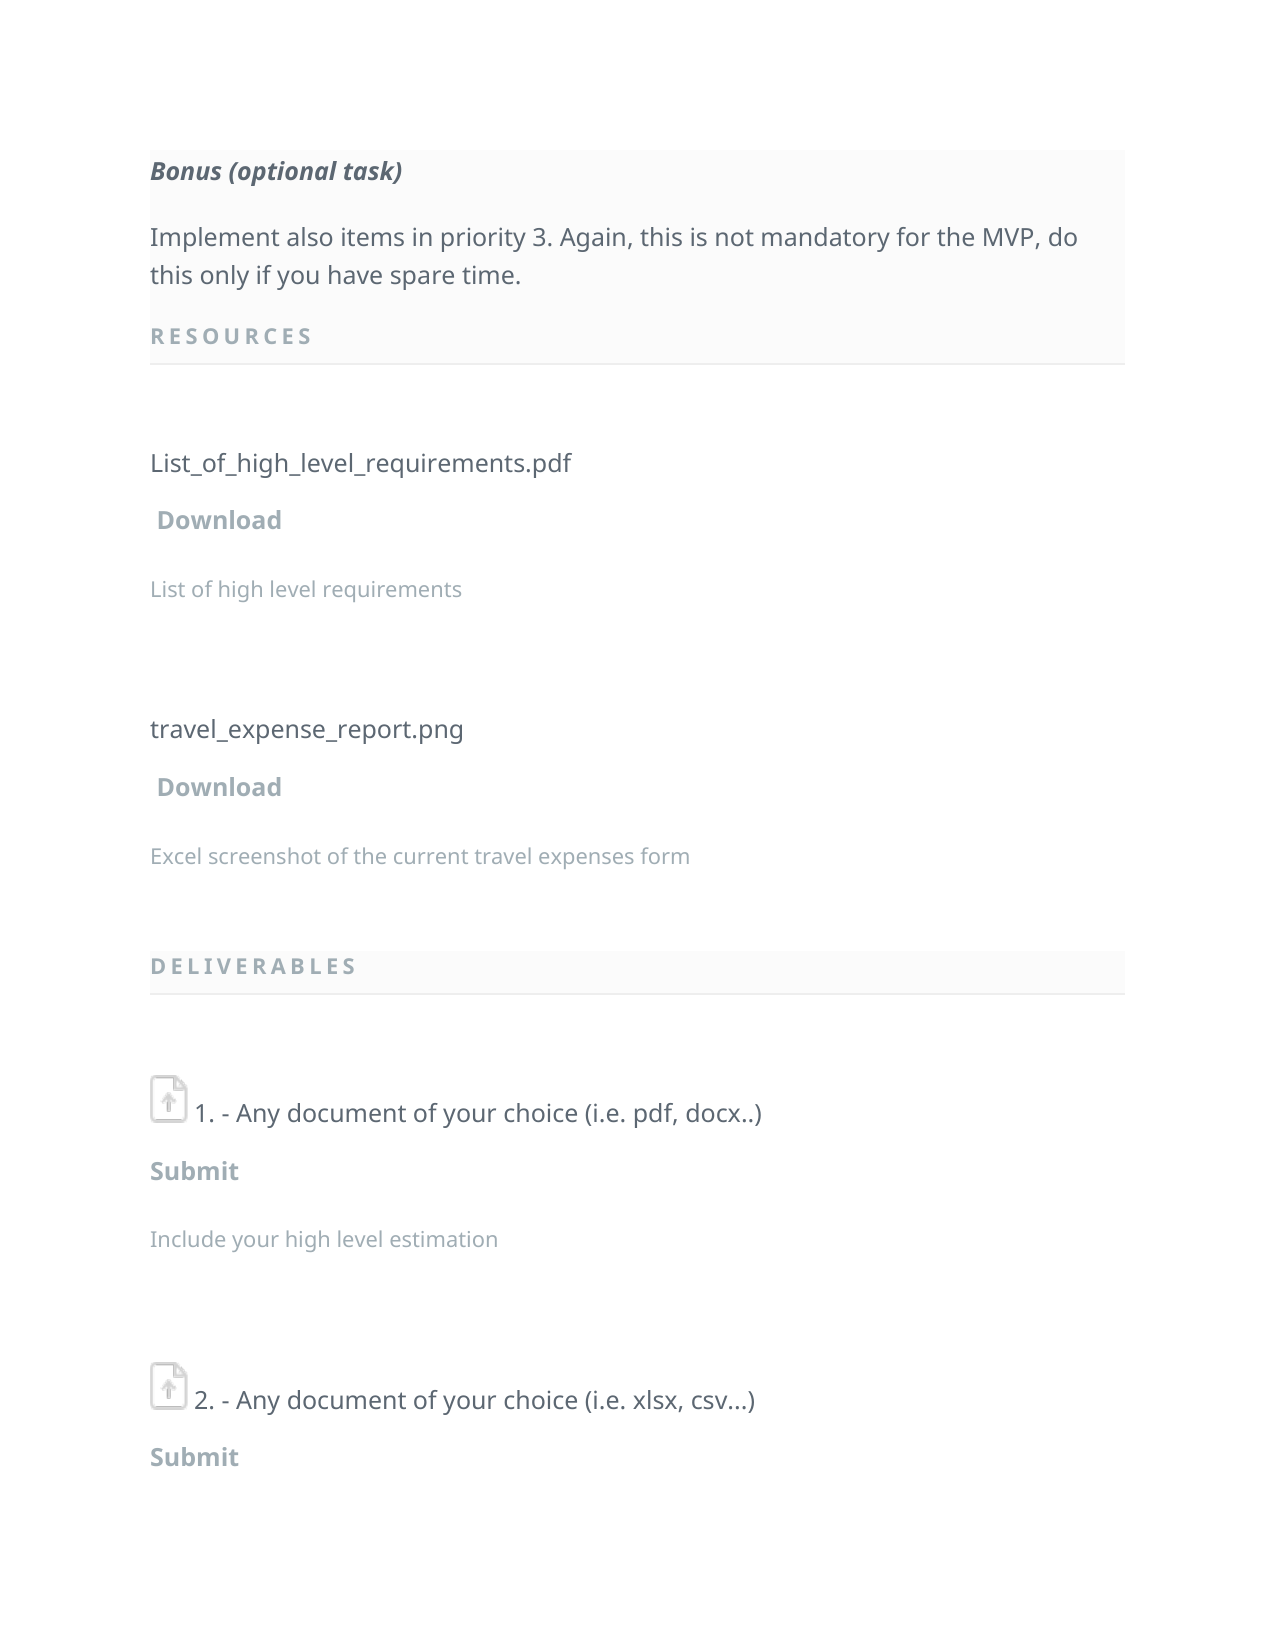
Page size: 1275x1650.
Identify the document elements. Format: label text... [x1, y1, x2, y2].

text Include your high level estimation [150, 1216, 1125, 1254]
text Submit [150, 1153, 1125, 1187]
text Bonus (optional task) [150, 150, 1125, 187]
text Download [150, 770, 1125, 804]
text Excel screenshot of the current travel expenses form [150, 833, 1125, 870]
text 2. - Any document of your choice (i.e. xlsx, csv...) [150, 1362, 1125, 1417]
text DELIVERABLES [150, 951, 1125, 993]
text Download [150, 503, 1125, 537]
text RESOURCES [150, 321, 1125, 363]
text travel_expense_report.png [150, 712, 1125, 746]
text List of high level requirements [150, 566, 1125, 603]
text Implement also items in priority 3. Again, this is not mandatory for the MVP, do this only if you have spare time. [150, 217, 1125, 292]
picture [150, 1362, 188, 1410]
text Submit [150, 1440, 1125, 1474]
picture [150, 1075, 188, 1123]
text List_of_high_level_requirements.pdf [150, 445, 1125, 479]
text 1. - Any document of your choice (i.e. pdf, docx..) [150, 1076, 1125, 1130]
